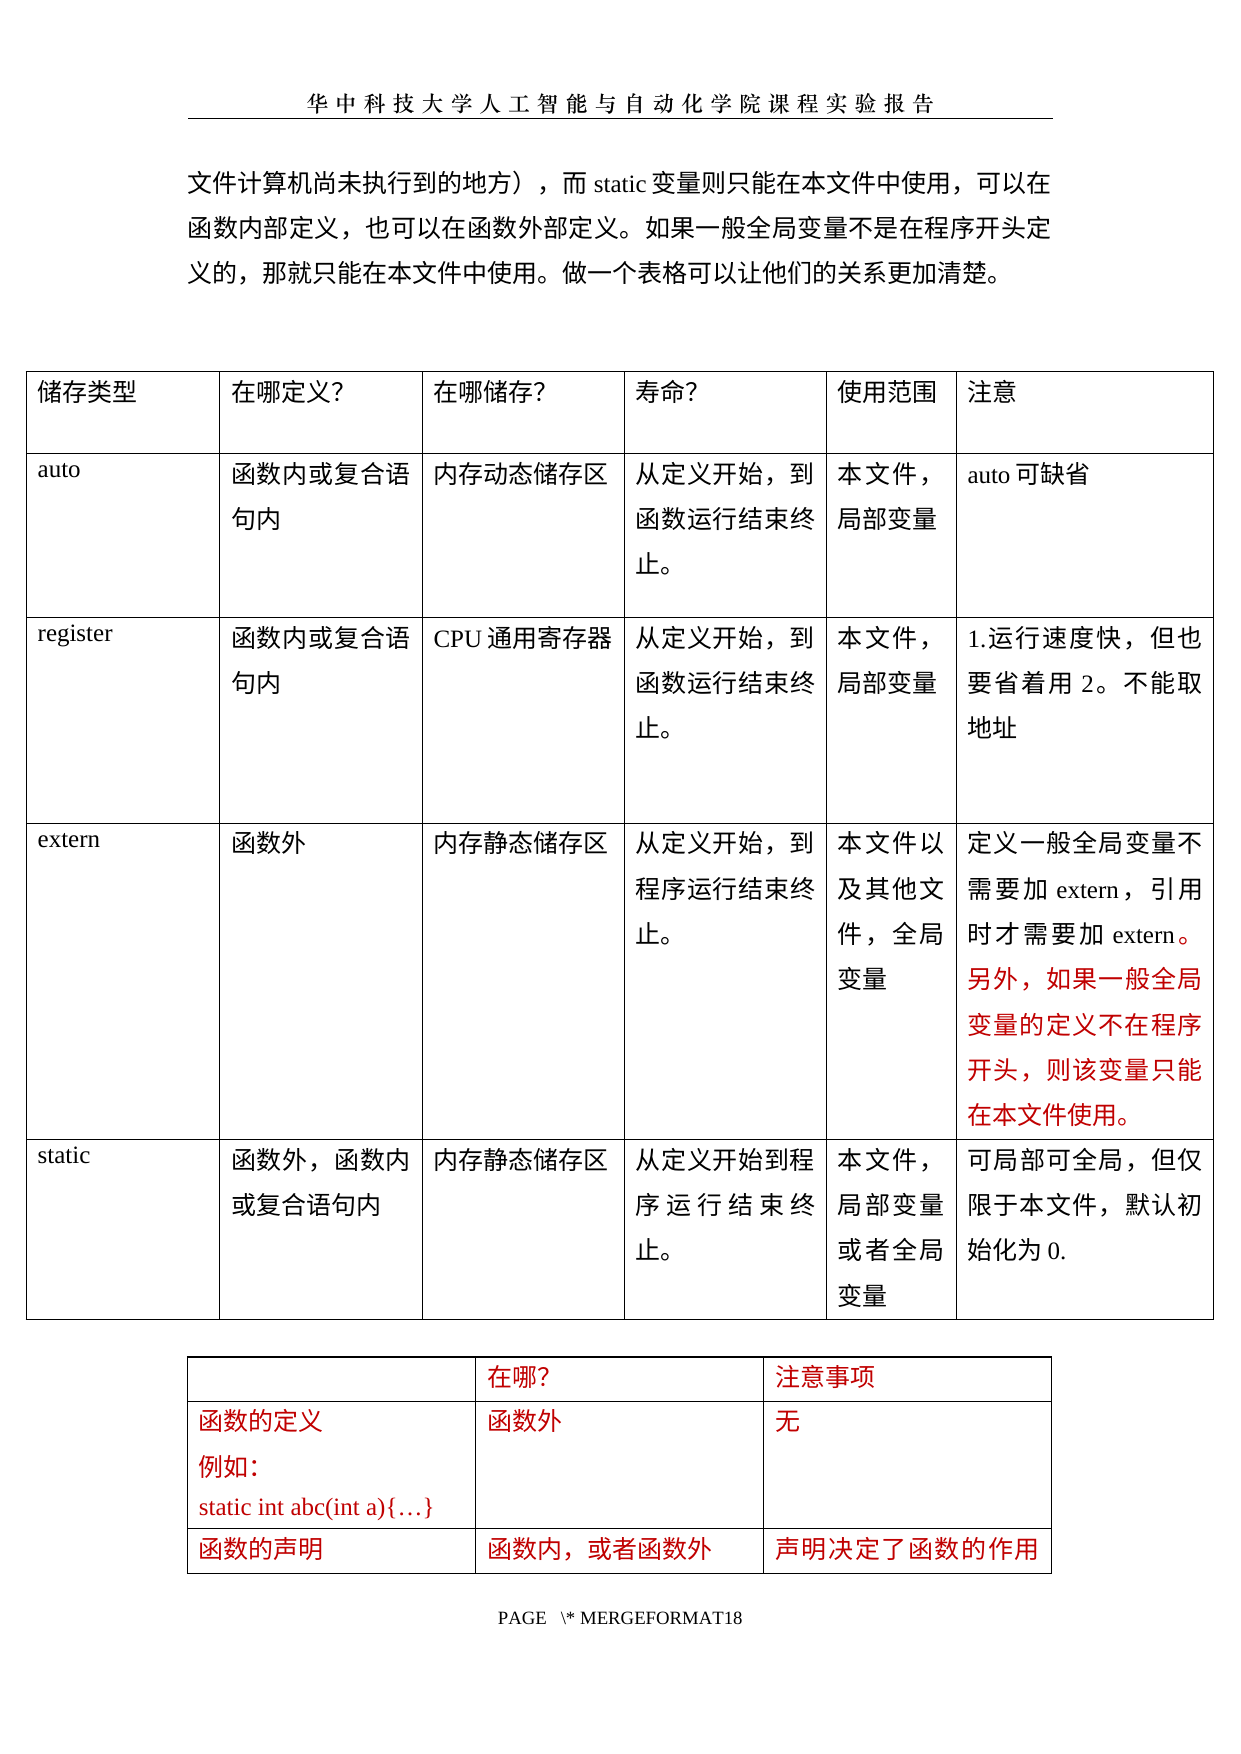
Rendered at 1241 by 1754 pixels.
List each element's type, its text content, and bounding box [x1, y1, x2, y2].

table_header [188, 1358, 475, 1401]
table_header 在哪储存？ [423, 372, 624, 453]
table_cell 本文件，局部变量或者全局变量 [827, 1140, 956, 1319]
table_cell 本文件，局部变量 [827, 454, 956, 617]
table_cell extern [27, 824, 219, 1139]
table_header 在哪？ [476, 1358, 763, 1401]
table_cell 无 [764, 1402, 1051, 1528]
table_cell 本文件，局部变量 [827, 618, 956, 823]
table_cell 定义一般全局变量不需要加extern，引用时才需要加extern。另外，如果一般全局变量的定义不在程序开头，则该变量只能在本文件使用。 [957, 824, 1213, 1139]
table_cell 内存动态储存区 [423, 454, 624, 617]
table_cell 1.运行速度快，但也要省着用2。不能取地址 [957, 618, 1213, 823]
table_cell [188, 1529, 475, 1573]
table_cell 从定义开始，到函数运行结束终止。 [625, 454, 826, 617]
table_header 注意事项 [764, 1358, 1051, 1401]
table_cell 内存静态储存区 [423, 824, 624, 1139]
table_header 在哪定义？ [220, 372, 422, 453]
table_cell static [27, 1140, 219, 1319]
table_cell 函数外，函数内或复合语句内 [220, 1140, 422, 1319]
table_cell 可局部可全局，但仅限于本文件，默认初始化为0. [957, 1140, 1213, 1319]
table_header 寿命？ [625, 372, 826, 453]
table_cell auto可缺省 [957, 454, 1213, 617]
table_header 储存类型 [27, 372, 219, 453]
table_cell 内存静态储存区 [423, 1140, 624, 1319]
table_cell 函数内或复合语句内 [220, 454, 422, 617]
table_cell 从定义开始，到程序运行结束终止。 [625, 824, 826, 1139]
table_cell 函数内或复合语句内 [220, 618, 422, 823]
table_cell 本文件以及其他文件，全局变量 [827, 824, 956, 1139]
table_header 注意 [957, 372, 1213, 453]
table_cell 函数的定义 例如： static int abc(int a){…} [188, 1402, 475, 1528]
table_cell CPU通用寄存器 [423, 618, 624, 823]
table_cell 从定义开始，到函数运行结束终止。 [625, 618, 826, 823]
table_cell 从定义开始到程序运行结束终止。 [625, 1140, 826, 1319]
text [187, 163, 1053, 290]
table_cell 函数外 [220, 824, 422, 1139]
table_cell auto [27, 454, 219, 617]
table_cell register [27, 618, 219, 823]
table_cell 函数内，或者函数外 [476, 1529, 763, 1573]
table_header 使用范围 [827, 372, 956, 453]
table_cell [764, 1529, 1051, 1573]
table_cell 函数外 [476, 1402, 763, 1528]
